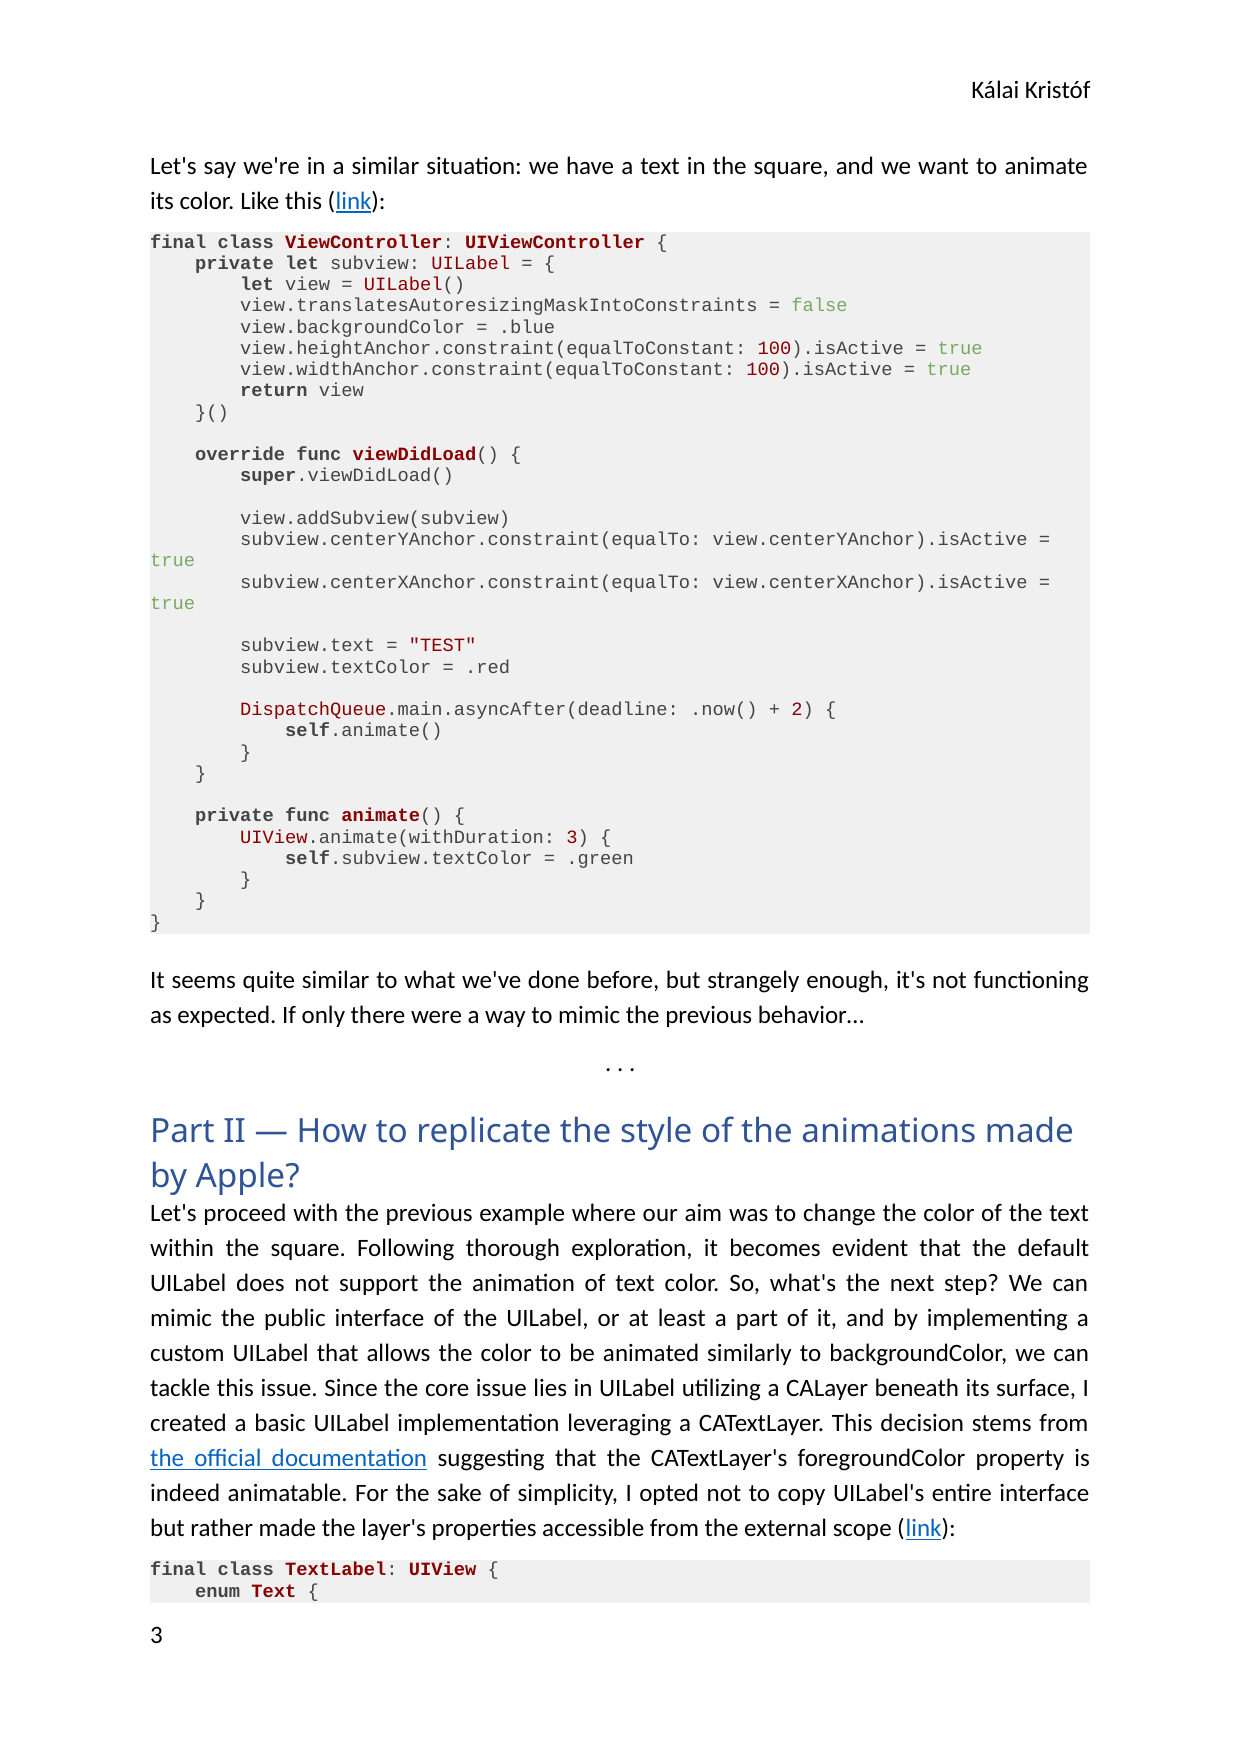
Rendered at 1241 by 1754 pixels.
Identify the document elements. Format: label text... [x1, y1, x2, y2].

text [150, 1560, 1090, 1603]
text final class ViewController: UIViewController { private let subview: UILabel = { let view = UILabel() view.translatesAutoresizingMaskIntoConstraints = false view.backgroundColor = .blue view.heightAnchor.constraint(equalToConstant: 100).isActive = true view.widthAnchor.constraint(equalToConstant: 100).isActive = true return view }() override func viewDidLoad() { super.viewDidLoad() view.addSubview(subview) subview.centerYAnchor.constraint(equalTo: view.centerYAnchor).isActive = true subview.centerXAnchor.constraint(equalTo: view.centerXAnchor).isActive = true subview.text = "TEST" subview.textColor = .red DispatchQueue.main.asyncAfter(deadline: .now() + 2) { self.animate() } } private func animate() { UIView.animate(withDuration: 3) { self.subview.textColor = .green } } } [150, 232, 1090, 934]
text . . . [150, 1047, 1090, 1077]
text Let's say we're in a similar situation: we have a text in the square, and we want to animate its color. Like this (link): [150, 150, 1090, 216]
subtitle Part II — How to replicate the style of the animations made by Apple? [150, 1107, 1090, 1198]
text Let's proceed with the previous example where our aim was to change the color of the text within the square. Following thorough exploration, it becomes evident that the default UILabel does not support the animation of text color. So, what's the next step? We can mimic the public interface of the UILabel, or at least a part of it, and by implementing a custom UILabel that allows the color to be animated similarly to backgroundColor, we can tackle this issue. Since the core issue lies in UILabel utilizing a CALayer beneath its surface, I created a basic UILabel implementation leveraging a CATextLayer. This decision stems from the official documentation suggesting that the CATextLayer's foregroundColor property is indeed animatable. For the sake of simplicity, I opted not to copy UILabel's entire interface but rather made the layer's properties accessible from the external scope (link): [150, 1198, 1090, 1543]
text It seems quite similar to what we've done before, but strangely enough, it's not functioning as expected. If only there were a way to mimic the previous behavior… [150, 964, 1090, 1030]
